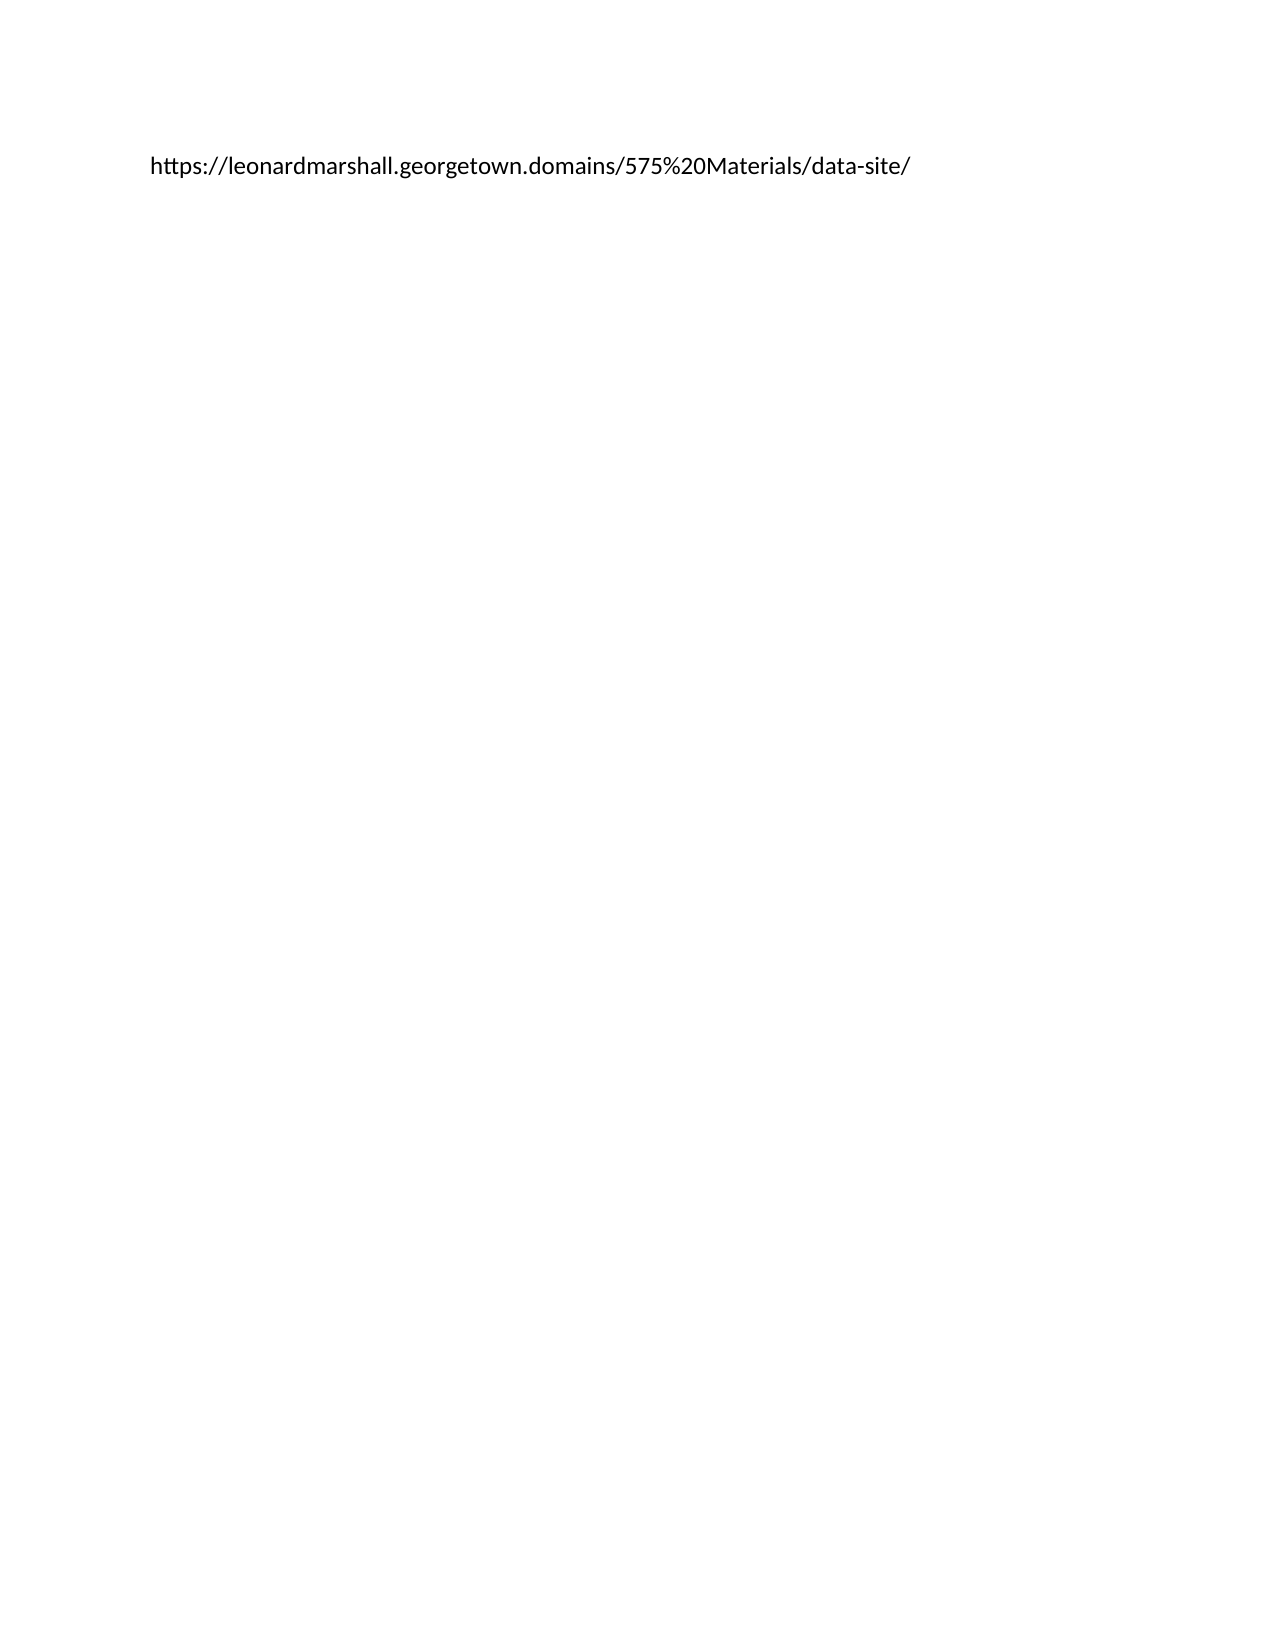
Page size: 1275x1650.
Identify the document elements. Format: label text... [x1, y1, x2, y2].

text https://leonardmarshall.georgetown.domains/575%20Materials/data-site/ [150, 150, 1125, 181]
